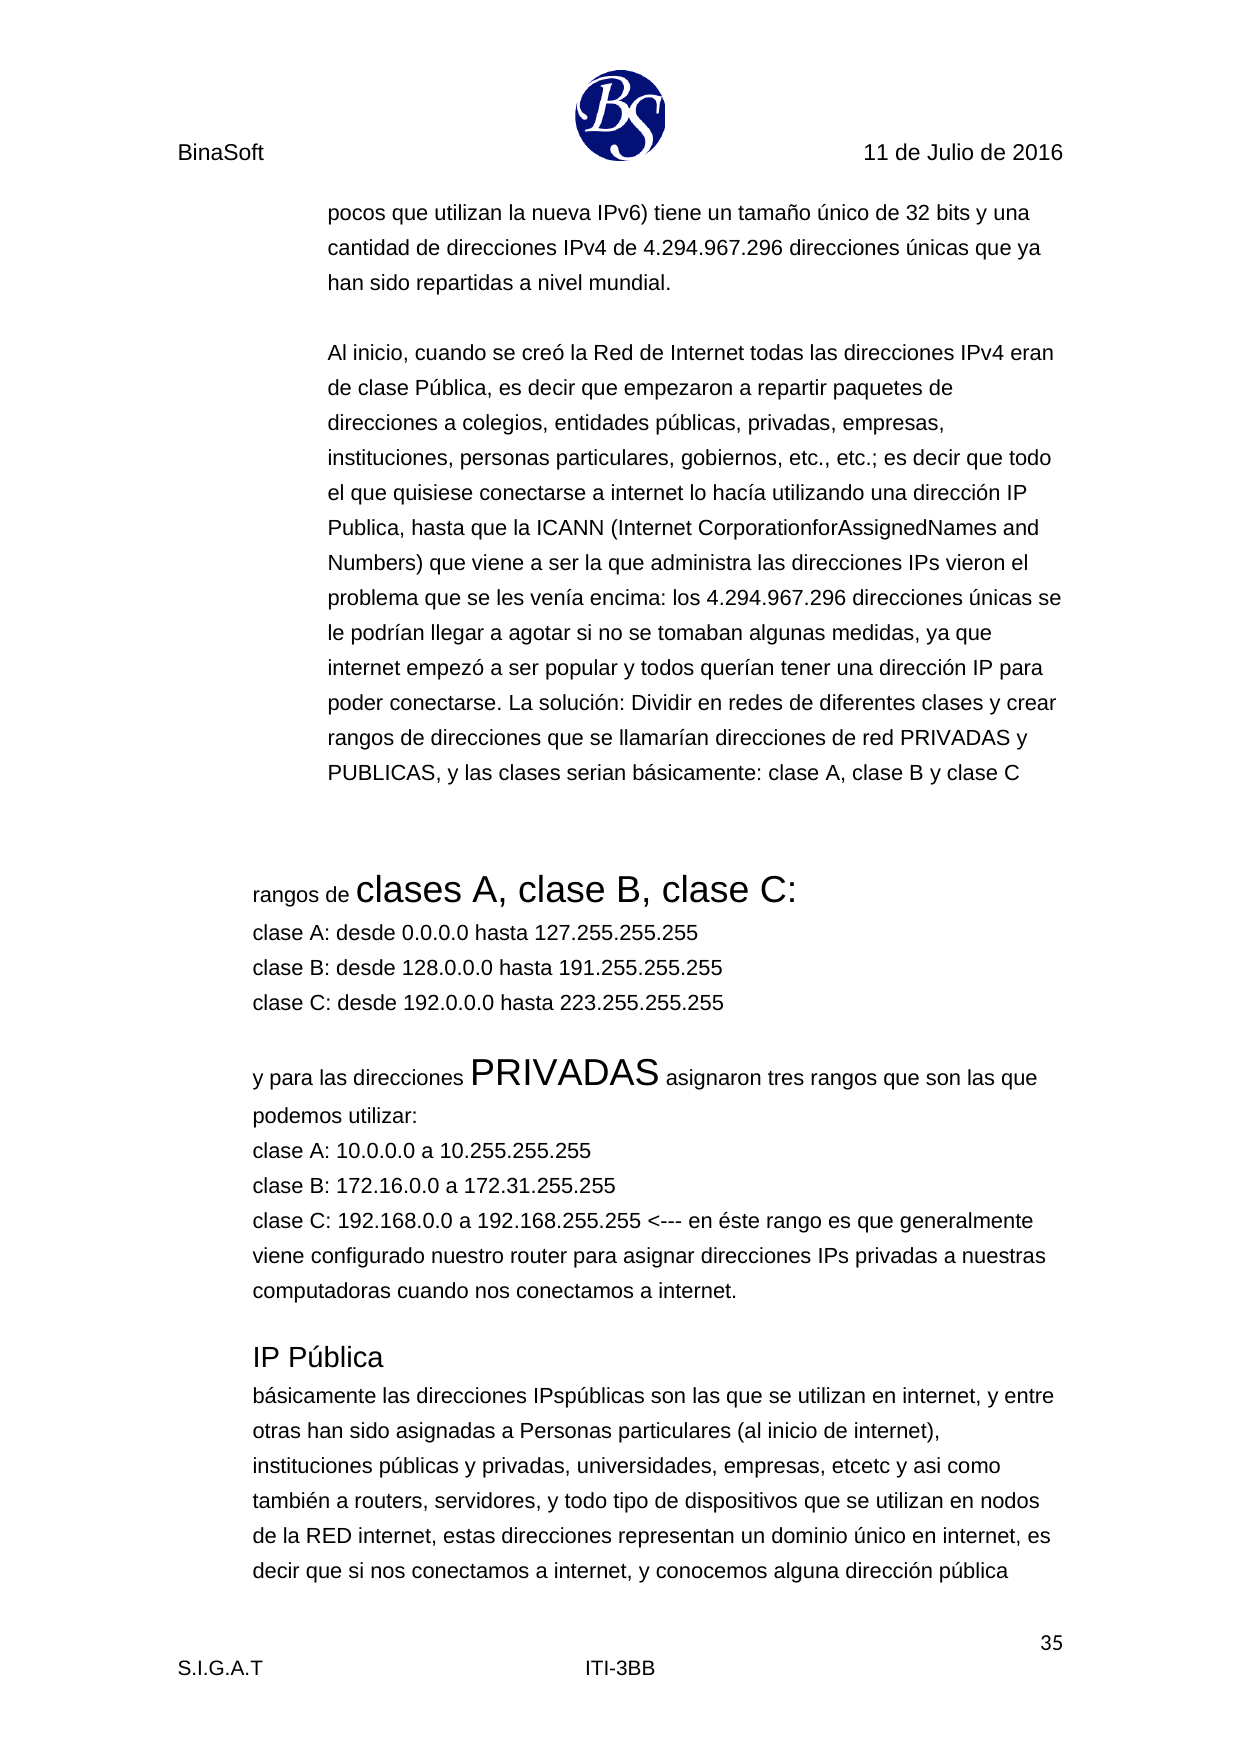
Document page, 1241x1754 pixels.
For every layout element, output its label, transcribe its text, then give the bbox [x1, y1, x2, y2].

picture [575, 70, 665, 161]
